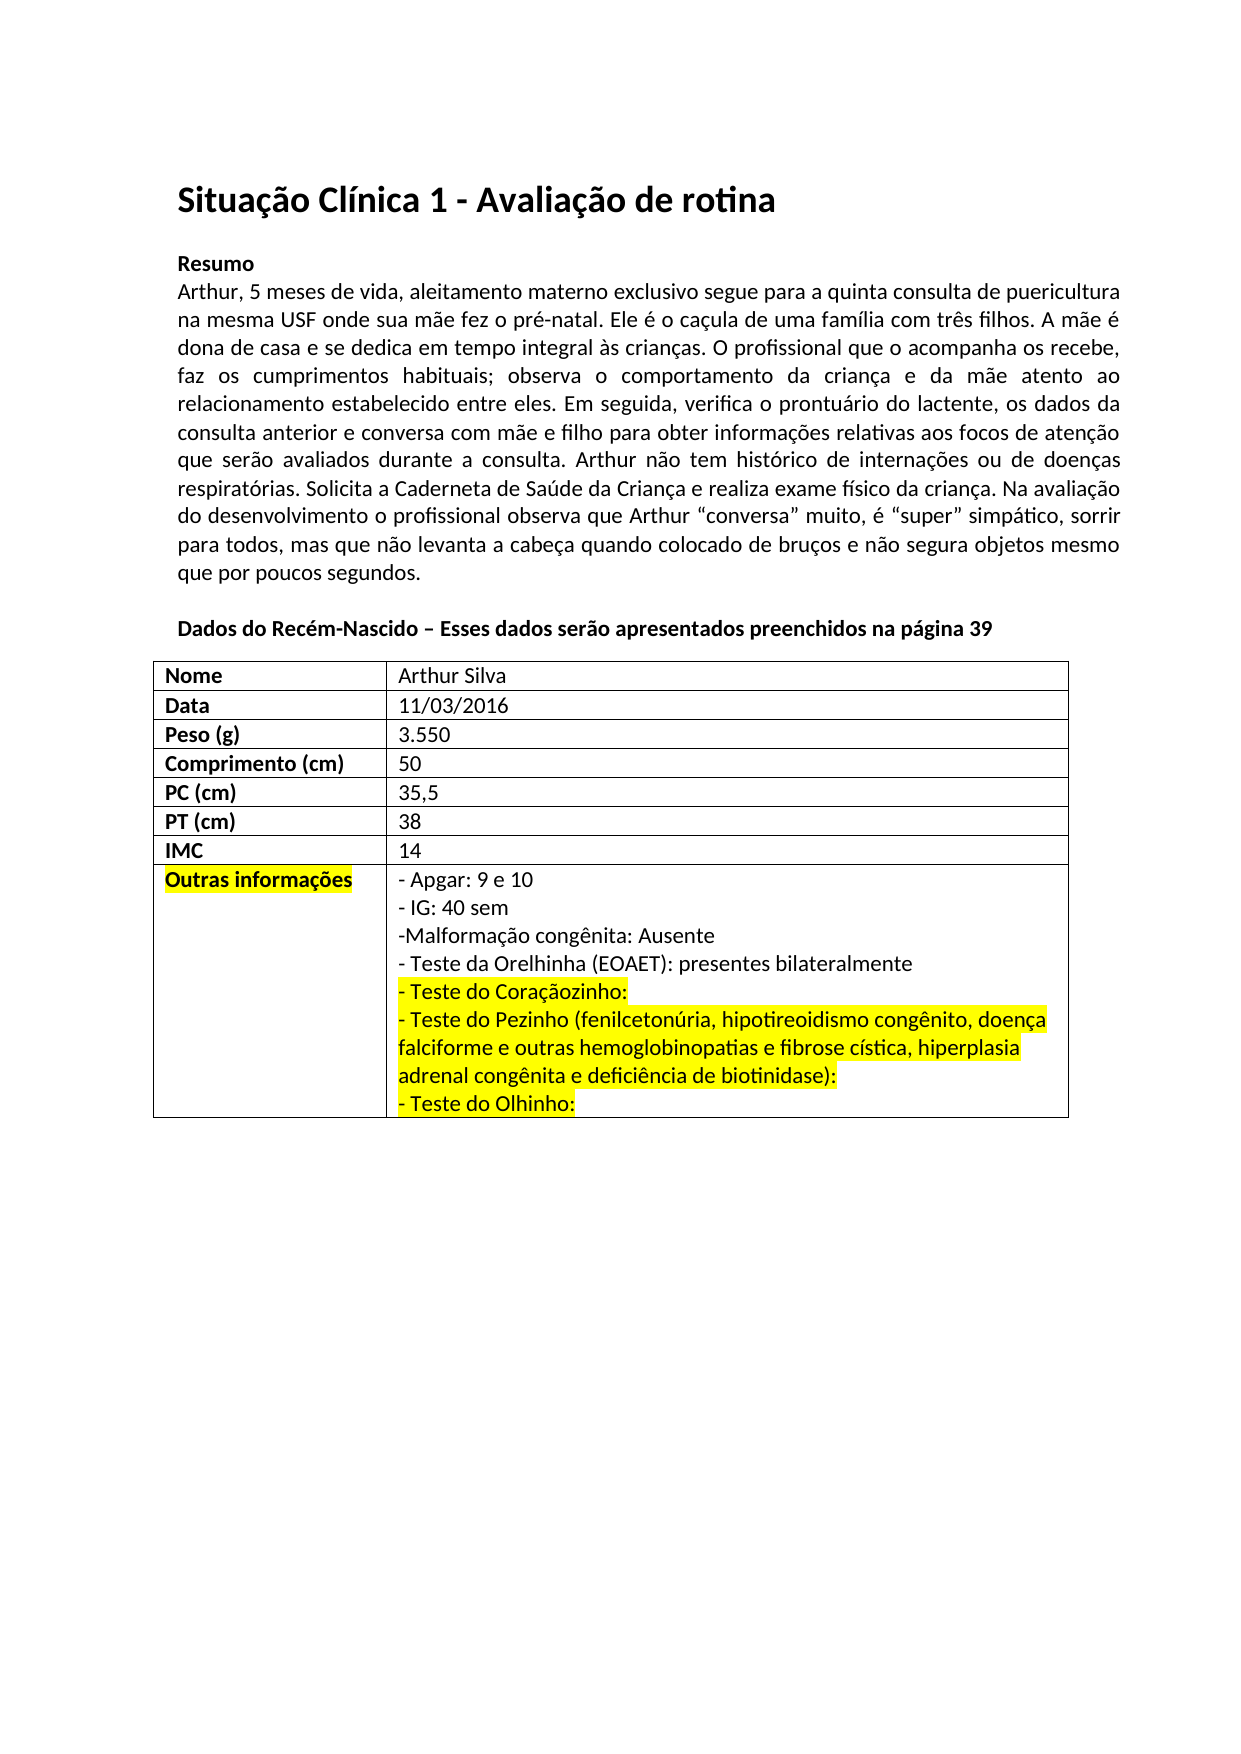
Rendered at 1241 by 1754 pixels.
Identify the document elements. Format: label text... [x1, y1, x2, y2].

table_cell 14 [387, 836, 1068, 864]
table_cell 38 [387, 807, 1068, 835]
table_cell Comprimento (cm) [154, 749, 386, 777]
table_cell PT (cm) [154, 807, 386, 835]
text Situação Clínica 1 - Avaliação de rotina [177, 176, 1122, 221]
table_cell 35,5 [387, 778, 1068, 806]
table_cell IMC [154, 836, 386, 864]
table_header Arthur Silva [387, 662, 1068, 690]
table_cell 3.550 [387, 720, 1068, 748]
text Dados do Recém-Nascido – Esses dados serão apresentados preenchidos na página 39 [177, 614, 1122, 642]
text Arthur, 5 meses de vida, aleitamento materno exclusivo segue para a quinta consulta de puericultura na mesma USF onde sua mãe fez o pré-natal. Ele é o caçula de uma família com três filhos. A mãe é dona de casa e se dedica em tempo integral às crianças. O profissional que o acompanha os recebe, faz os cumprimentos habituais; observa o comportamento da criança e da mãe atento ao relacionamento estabelecido entre eles. Em seguida, verifica o prontuário do lactente, os dados da consulta anterior e conversa com mãe e filho para obter informações relativas aos focos de atenção que serão avaliados durante a consulta. Arthur não tem histórico de internações ou de doenças respiratórias. Solicita a Caderneta de Saúde da Criança e realiza exame físico da criança. Na avaliação do desenvolvimento o profissional observa que Arthur “conversa” muito, é “super” simpático, sorrir para todos, mas que não levanta a cabeça quando colocado de bruços e não segura objetos mesmo que por poucos segundos. [177, 277, 1122, 586]
table_cell Data [154, 691, 386, 719]
table_cell PC (cm) [154, 778, 386, 806]
table_cell Outras informações [154, 865, 386, 1117]
table_header Nome [154, 662, 386, 690]
table_cell - Apgar: 9 e 10 - IG: 40 sem -Malformação congênita: Ausente - Teste da Orelhinha (EOAET): presentes bilateralmente - Teste do Coraçãozinho: - Teste do Pezinho (fenilcetonúria, hipotireoidismo congênito, doença falciforme e outras hemoglobinopatias e fibrose cística, hiperplasia adrenal congênita e deficiência de biotinidase): - Teste do Olhinho: [387, 865, 1068, 1117]
table_cell Peso (g) [154, 720, 386, 748]
table_cell 11/03/2016 [387, 691, 1068, 719]
table_cell 50 [387, 749, 1068, 777]
text Resumo [177, 249, 1122, 277]
